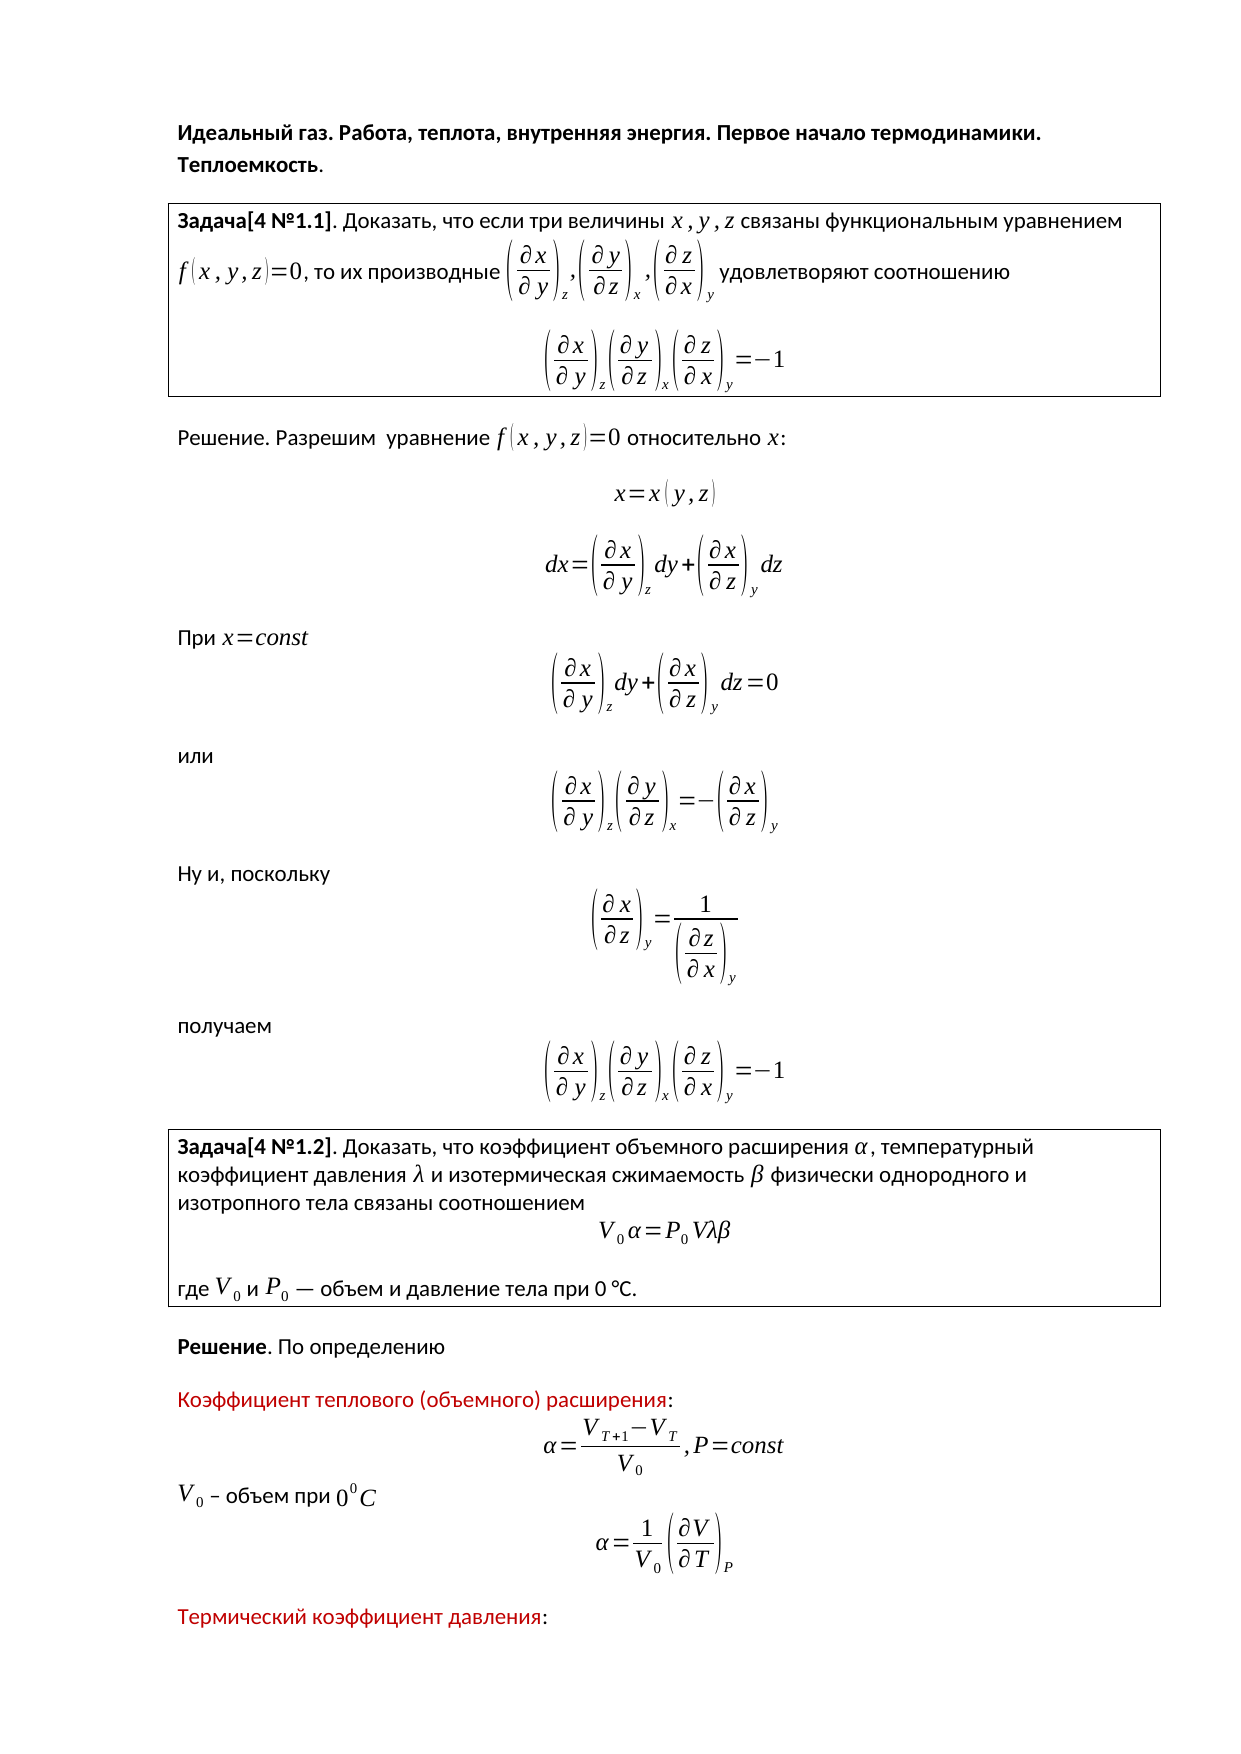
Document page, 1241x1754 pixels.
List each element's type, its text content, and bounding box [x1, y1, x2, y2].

text Решение. По определению [177, 1332, 1152, 1360]
text Ну и, поскольку [177, 859, 1152, 887]
text При [177, 623, 1152, 651]
text или [177, 741, 1152, 769]
text где и — объем и давление тела при 0 °С. [169, 1270, 1160, 1306]
text Задача[4 №1.1]. Доказать, что если три величины связаны функциональным уравнением , то их производные удовлетворяют соотношению [169, 204, 1160, 304]
text получаем [177, 1011, 1152, 1039]
text Идеальный газ. Работа, теплота, внутренняя энергия. Первое начало термодинамики. Теплоемкость. [177, 118, 1152, 178]
text Задача[4 №1.2]. Доказать, что коэффициент объемного расширения , температурный коэффициент давления и изотермическая сжимаемость физически однородного и изотропного тела связаны соотношением [169, 1130, 1160, 1217]
text Термический коэффициент давления: [177, 1602, 1152, 1630]
text – объем при [177, 1480, 1152, 1511]
text Коэффициент теплового (объемного) расширения: [177, 1385, 1152, 1413]
text Решение. Разрешим уравнение относительно : [177, 422, 1152, 452]
